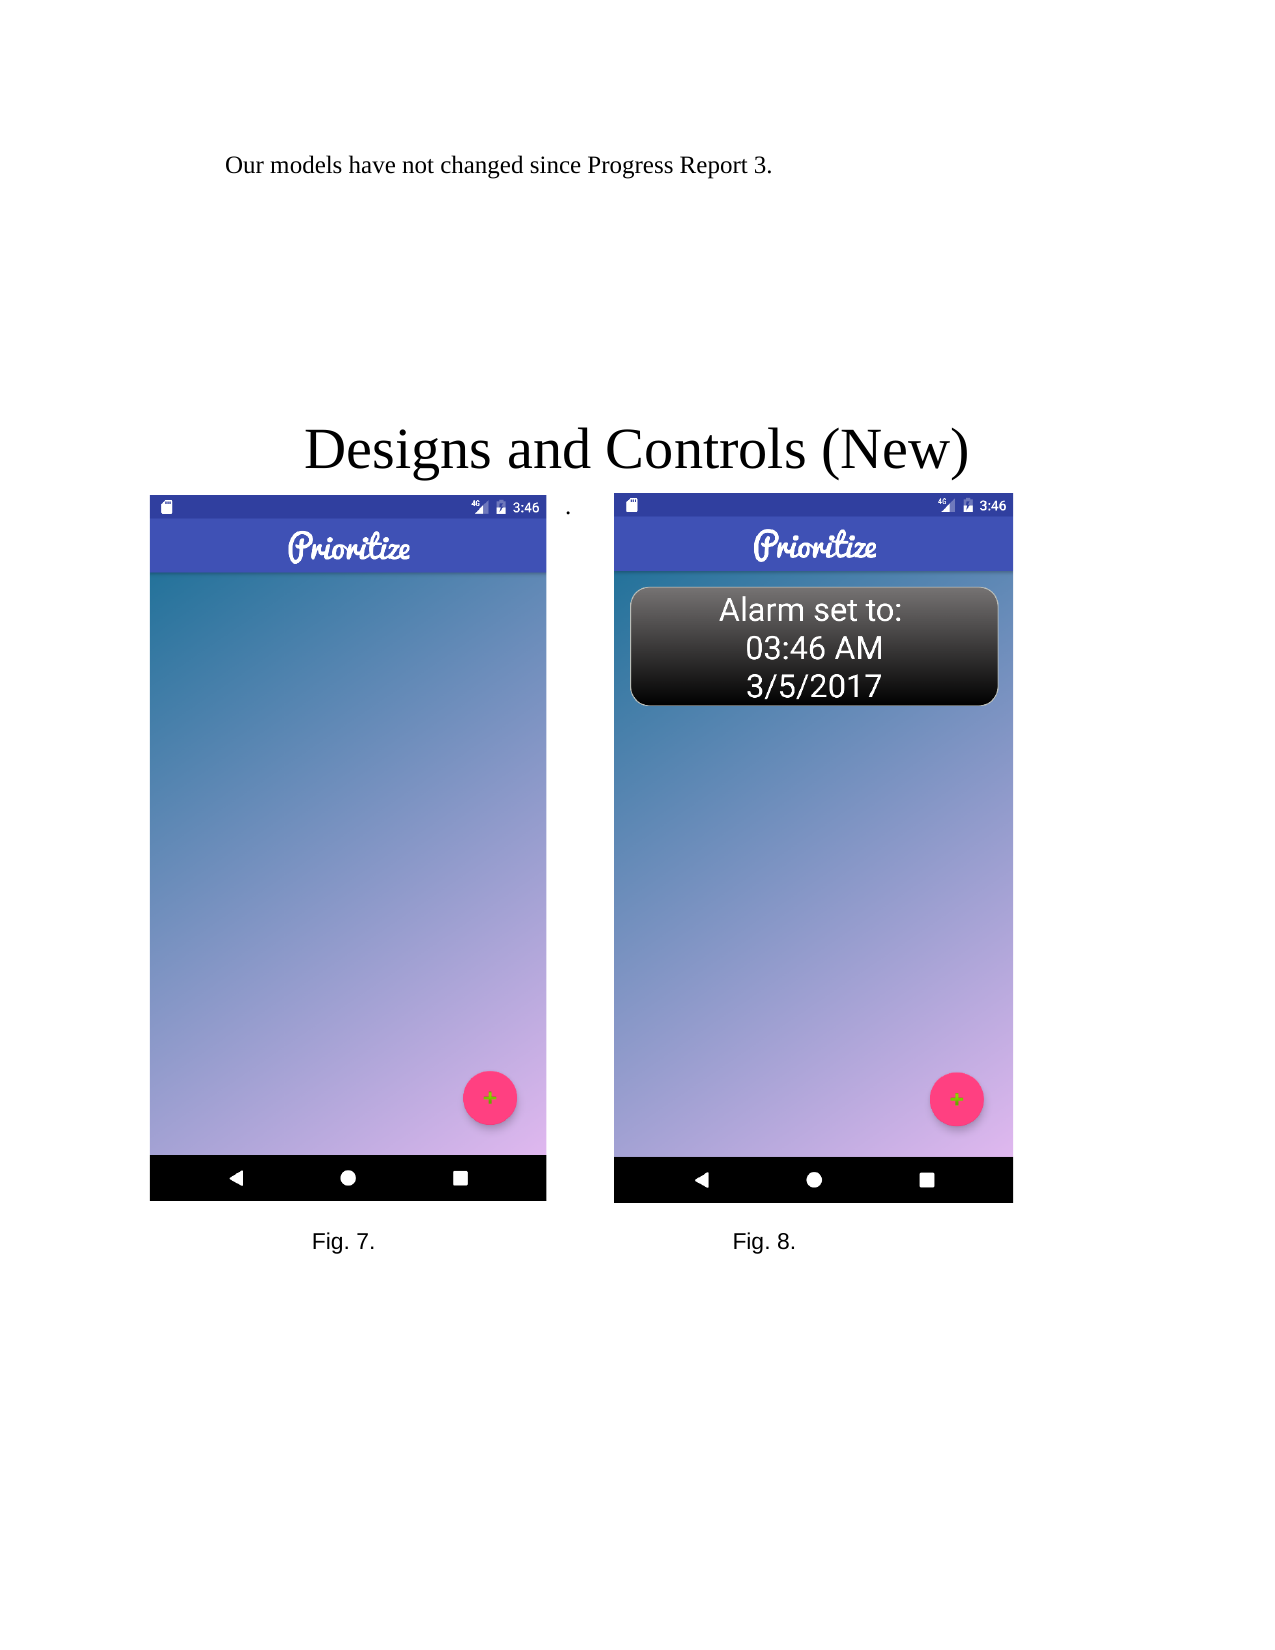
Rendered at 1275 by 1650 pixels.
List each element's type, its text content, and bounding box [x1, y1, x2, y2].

picture [614, 493, 1014, 1203]
text Designs and Controls (New) [150, 414, 1125, 481]
text Our models have not changed since Progress Report 3. [150, 150, 1125, 179]
picture [149, 495, 547, 1201]
text . [150, 491, 1125, 520]
